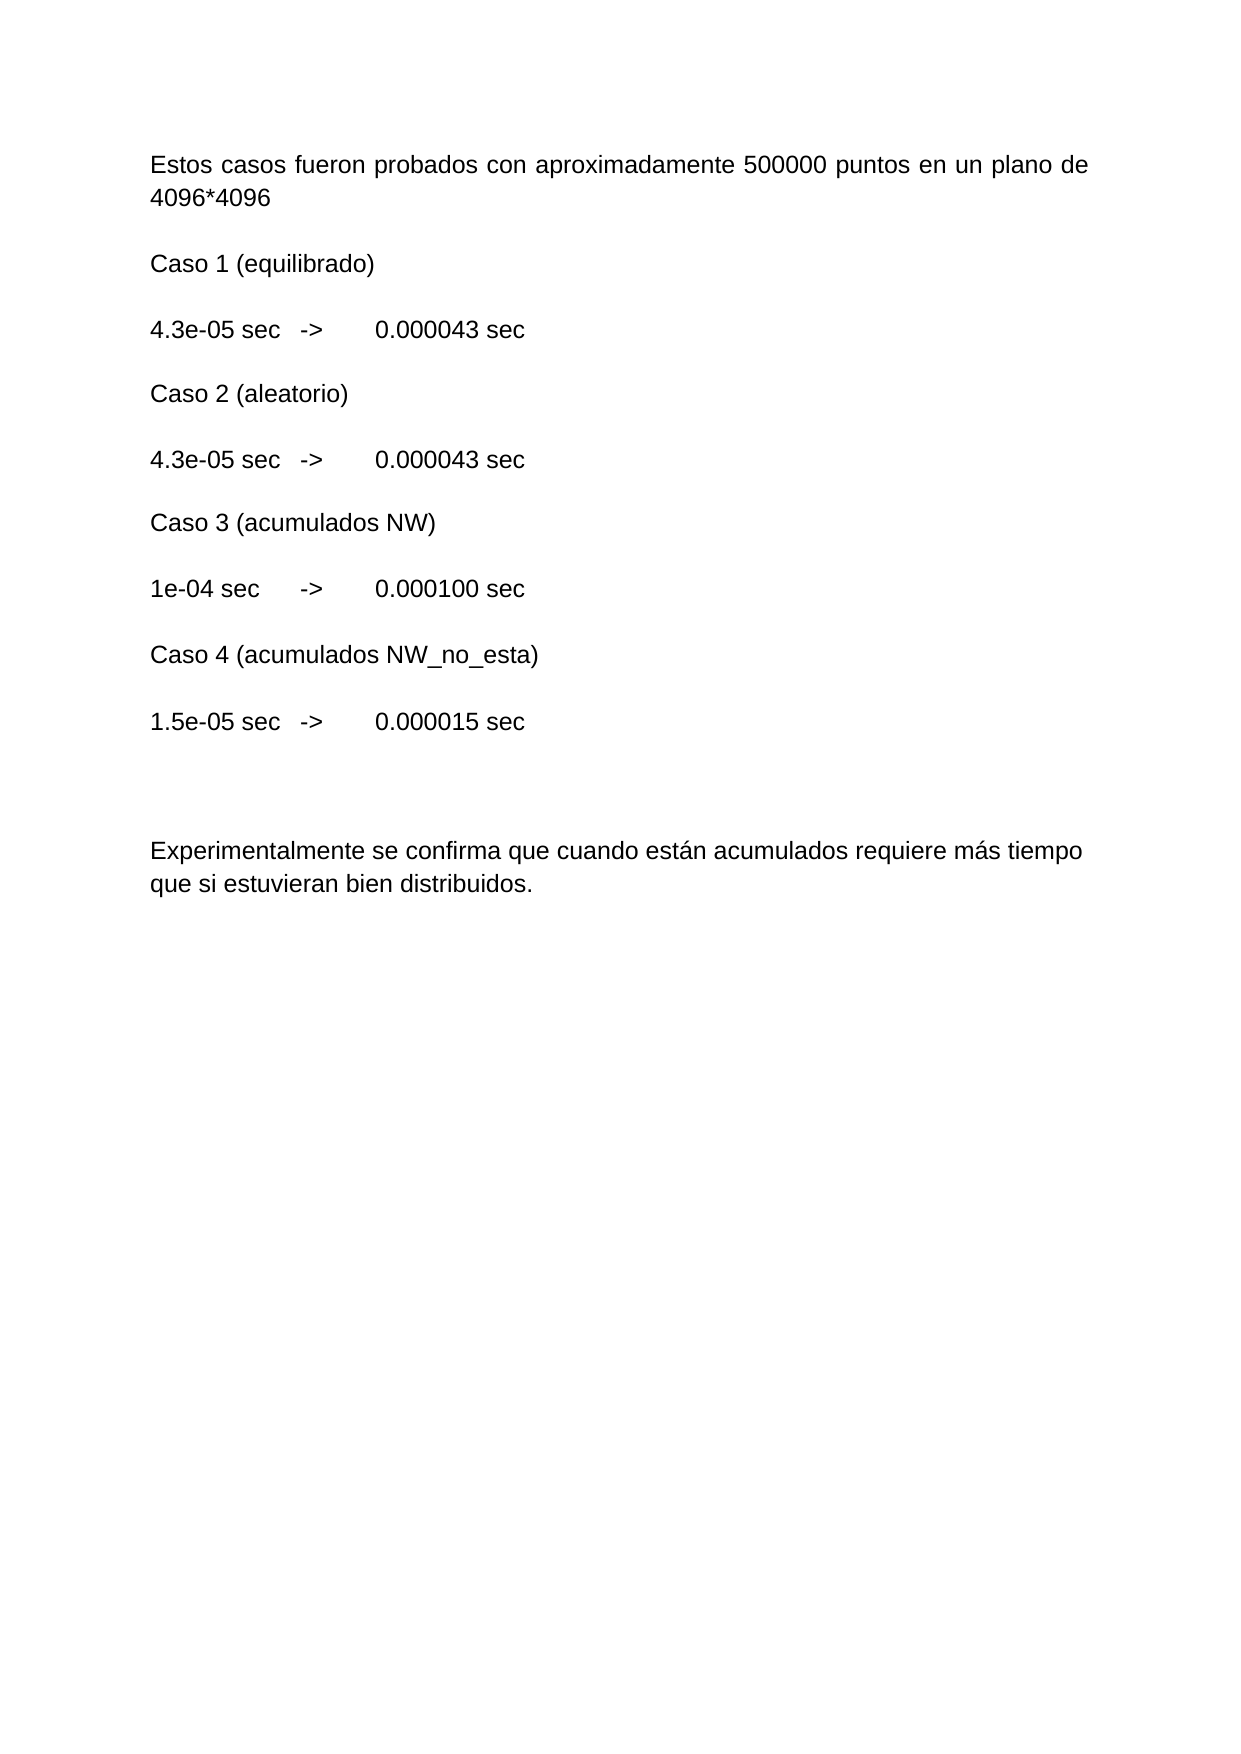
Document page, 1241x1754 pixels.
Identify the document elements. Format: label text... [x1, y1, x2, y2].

text Caso 1 (equilibrado) [150, 249, 1090, 278]
text 4.3e-05 sec -> 0.000043 sec [150, 445, 1090, 473]
text 1.5e-05 sec -> 0.000015 sec [150, 707, 1090, 735]
text 4.3e-05 sec -> 0.000043 sec [150, 315, 1090, 344]
text Caso 2 (aleatorio) [150, 379, 1090, 407]
text 1e-04 sec -> 0.000100 sec [150, 574, 1090, 603]
text Caso 4 (acumulados NW_no_esta) [150, 641, 1090, 669]
text Experimentalmente se confirma que cuando están acumulados requiere más tiempo que si estuvieran bien distribuidos. [150, 836, 1090, 898]
text Caso 3 (acumulados NW) [150, 508, 1090, 537]
text Estos casos fueron probados con aproximadamente 500000 puntos en un plano de 4096*4096 [150, 150, 1090, 212]
